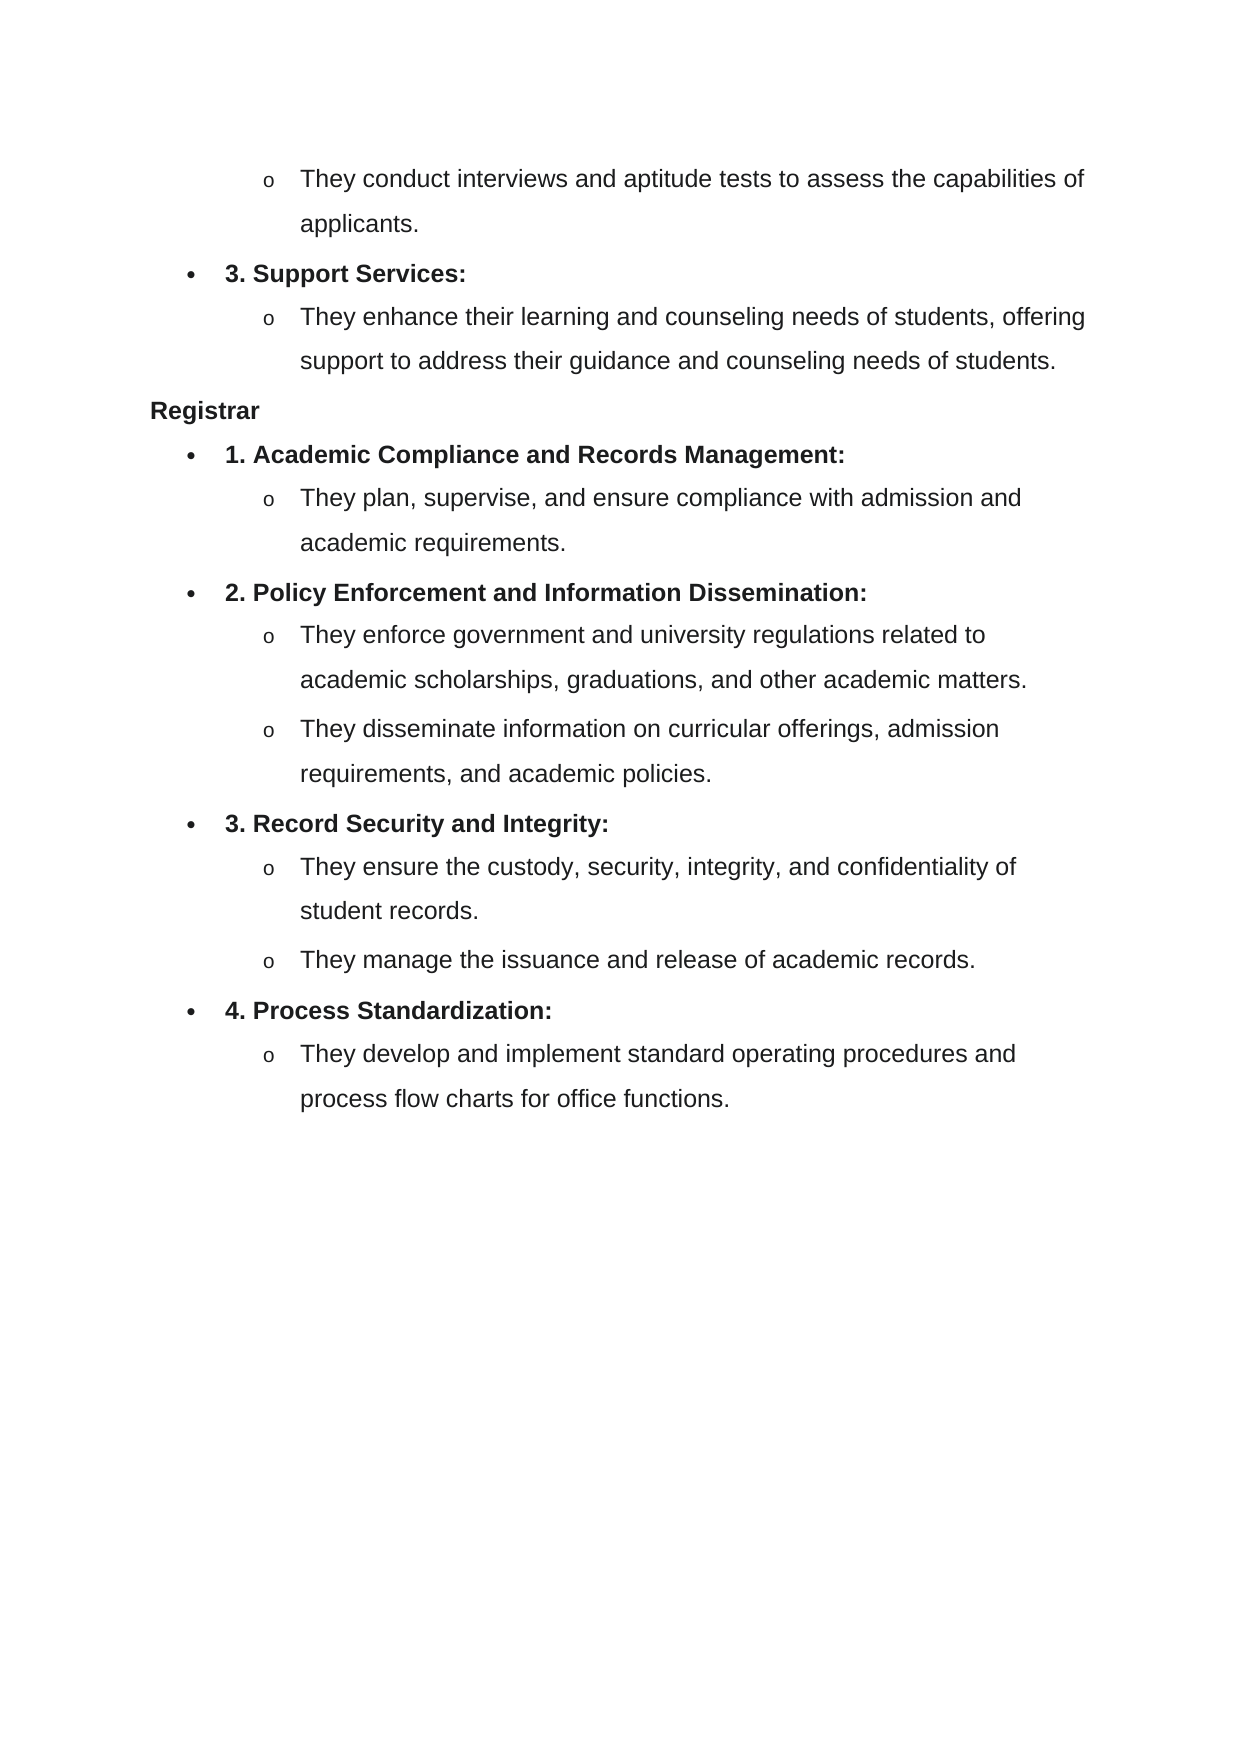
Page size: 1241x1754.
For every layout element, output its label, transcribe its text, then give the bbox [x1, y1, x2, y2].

list They develop and implement standard operating procedures and process flow charts for office functions. [262, 1025, 1090, 1112]
list 3. Support Services: [187, 244, 1090, 287]
list They manage the issuance and release of academic records. [262, 931, 1090, 975]
list 3. Record Security and Integrity: [187, 794, 1090, 837]
list They disseminate information on curricular offerings, admission requirements, and academic policies. [262, 700, 1090, 787]
list 2. Policy Enforcement and Information Dissemination: [187, 562, 1090, 606]
list They enhance their learning and counseling needs of students, offering support to address their guidance and counseling needs of students. [262, 287, 1090, 375]
list They ensure the custody, security, integrity, and confidentiality of student records. [262, 837, 1090, 925]
list 1. Academic Compliance and Records Management: [187, 425, 1090, 469]
text Registrar [150, 381, 1090, 425]
list They plan, supervise, and ensure compliance with admission and academic requirements. [262, 469, 1090, 556]
list 4. Process Standardization: [187, 981, 1090, 1025]
list They conduct interviews and aptitude tests to assess the capabilities of applicants. [262, 150, 1090, 237]
list They enforce government and university regulations related to academic scholarships, graduations, and other academic matters. [262, 606, 1090, 694]
